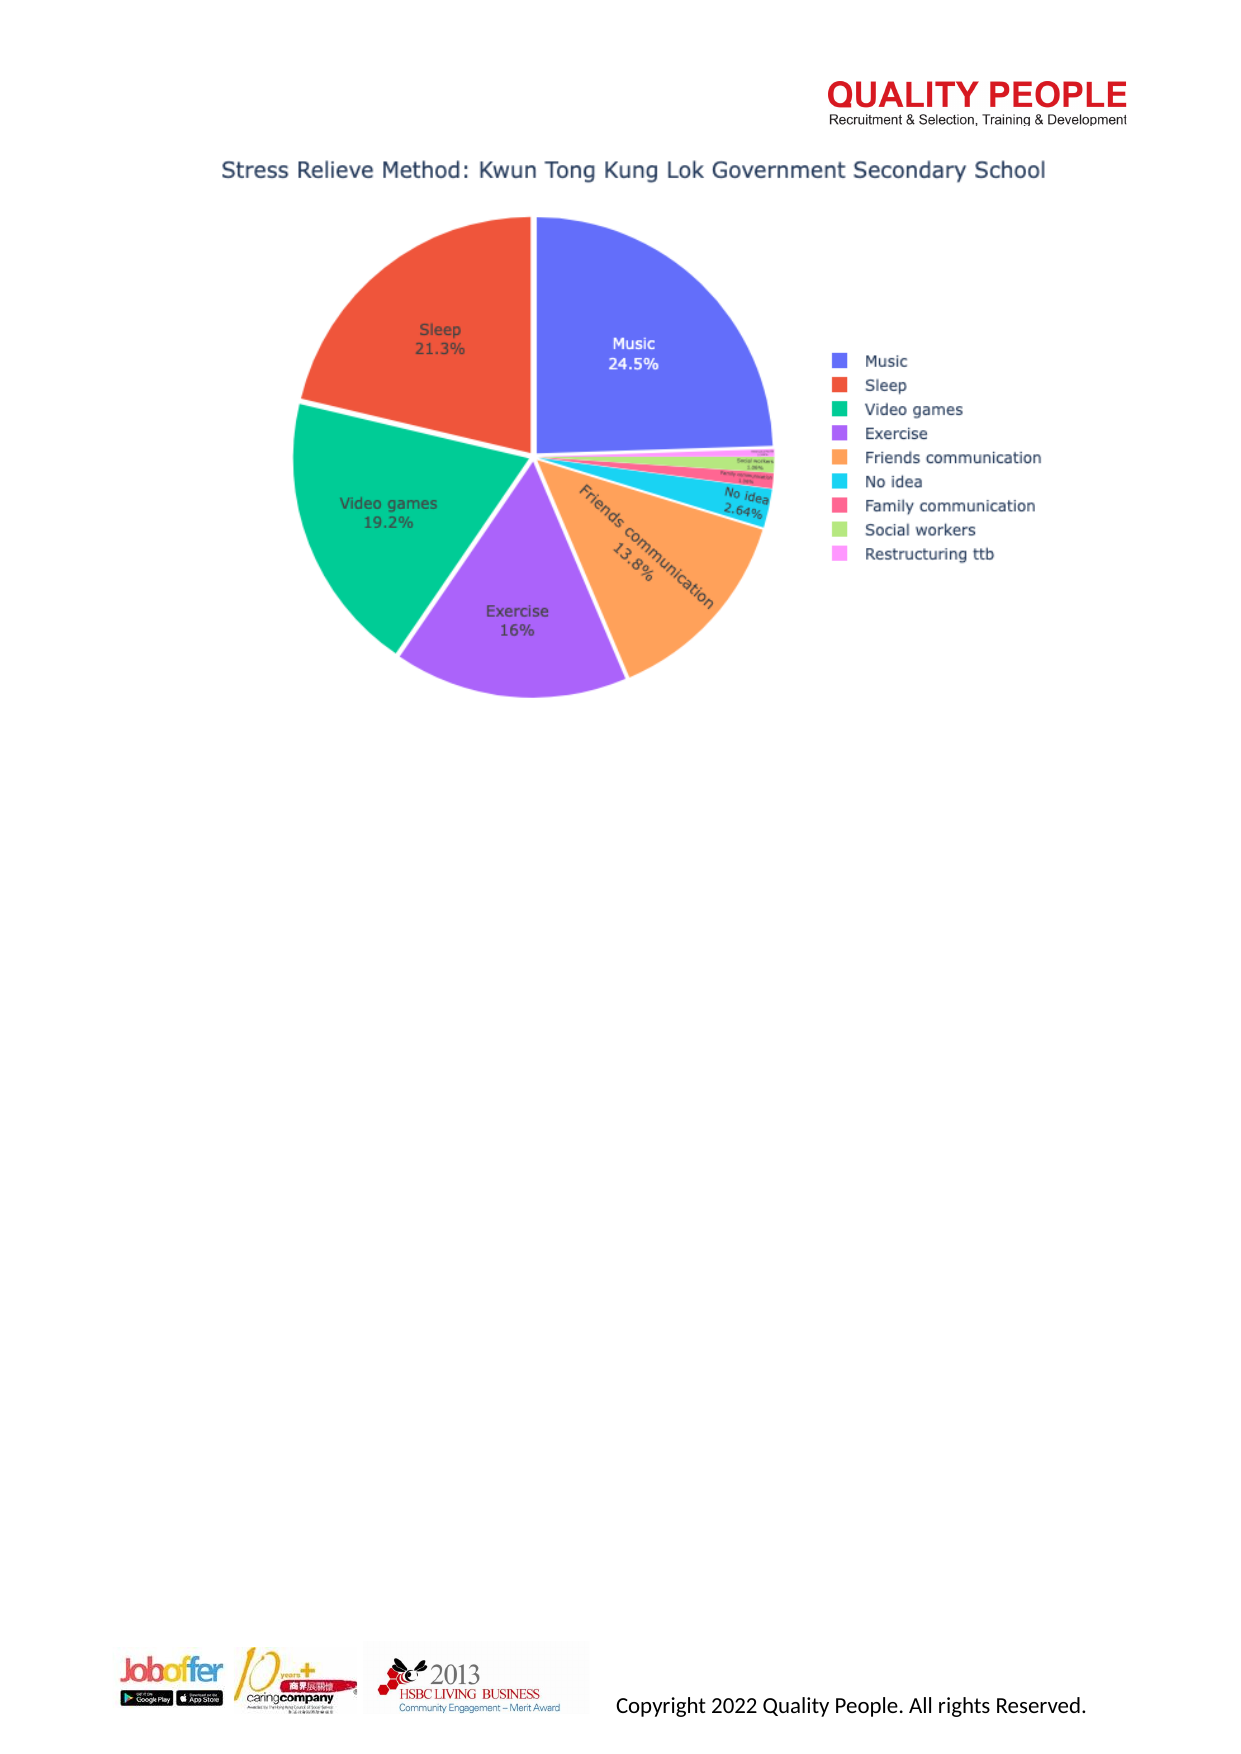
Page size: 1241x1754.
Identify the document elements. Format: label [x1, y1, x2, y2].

picture [233, 1647, 358, 1714]
picture [112, 1647, 229, 1714]
picture [177, 140, 1063, 774]
picture [828, 81, 1127, 126]
picture [362, 1641, 590, 1714]
